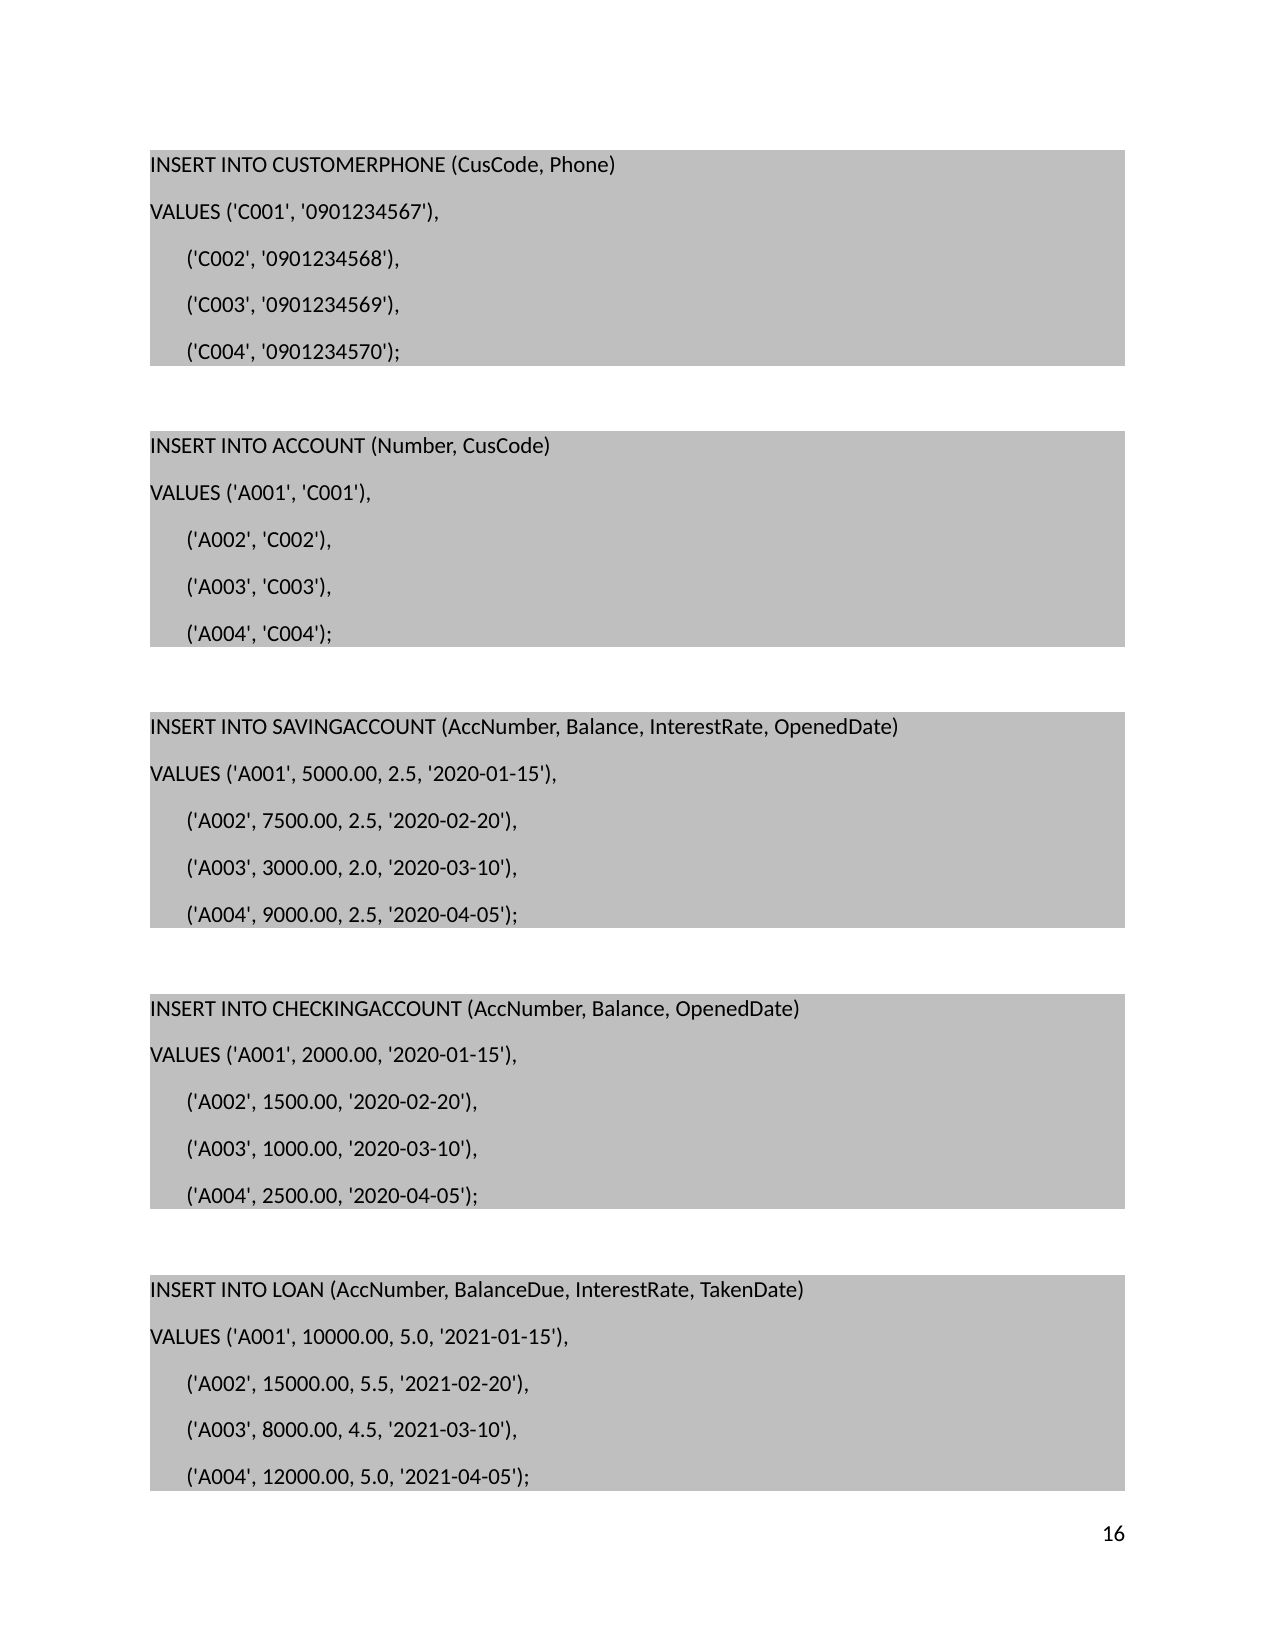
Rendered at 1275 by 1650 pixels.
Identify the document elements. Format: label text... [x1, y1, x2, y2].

text ('C002', '0901234568'), [150, 244, 1125, 272]
text VALUES ('A001', 'C001'), [150, 478, 1125, 506]
text ('A003', 'C003'), [150, 572, 1125, 600]
text ('A002', 15000.00, 5.5, '2021-02-20'), [150, 1369, 1125, 1397]
text ('C004', '0901234570'); [150, 337, 1125, 366]
text ('A002', 'C002'), [150, 525, 1125, 553]
text INSERT INTO CUSTOMERPHONE (CusCode, Phone) [150, 150, 1125, 178]
text ('A003', 8000.00, 4.5, '2021-03-10'), [150, 1416, 1125, 1444]
text ('A003', 1000.00, '2020-03-10'), [150, 1134, 1125, 1162]
text INSERT INTO CHECKINGACCOUNT (AccNumber, Balance, OpenedDate) [150, 994, 1125, 1022]
text ('C003', '0901234569'), [150, 291, 1125, 319]
text VALUES ('A001', 2000.00, '2020-01-15'), [150, 1041, 1125, 1069]
text ('A002', 7500.00, 2.5, '2020-02-20'), [150, 806, 1125, 834]
text ('A004', 9000.00, 2.5, '2020-04-05'); [150, 900, 1125, 928]
text ('A004', 'C004'); [150, 619, 1125, 647]
text VALUES ('C001', '0901234567'), [150, 197, 1125, 225]
text INSERT INTO SAVINGACCOUNT (AccNumber, Balance, InterestRate, OpenedDate) [150, 712, 1125, 741]
text INSERT INTO LOAN (AccNumber, BalanceDue, InterestRate, TakenDate) [150, 1275, 1125, 1303]
text ('A004', 2500.00, '2020-04-05'); [150, 1181, 1125, 1209]
text ('A003', 3000.00, 2.0, '2020-03-10'), [150, 853, 1125, 881]
text INSERT INTO ACCOUNT (Number, CusCode) [150, 431, 1125, 459]
text VALUES ('A001', 10000.00, 5.0, '2021-01-15'), [150, 1322, 1125, 1350]
text ('A004', 12000.00, 5.0, '2021-04-05'); [150, 1462, 1125, 1491]
text VALUES ('A001', 5000.00, 2.5, '2020-01-15'), [150, 759, 1125, 787]
text ('A002', 1500.00, '2020-02-20'), [150, 1087, 1125, 1116]
